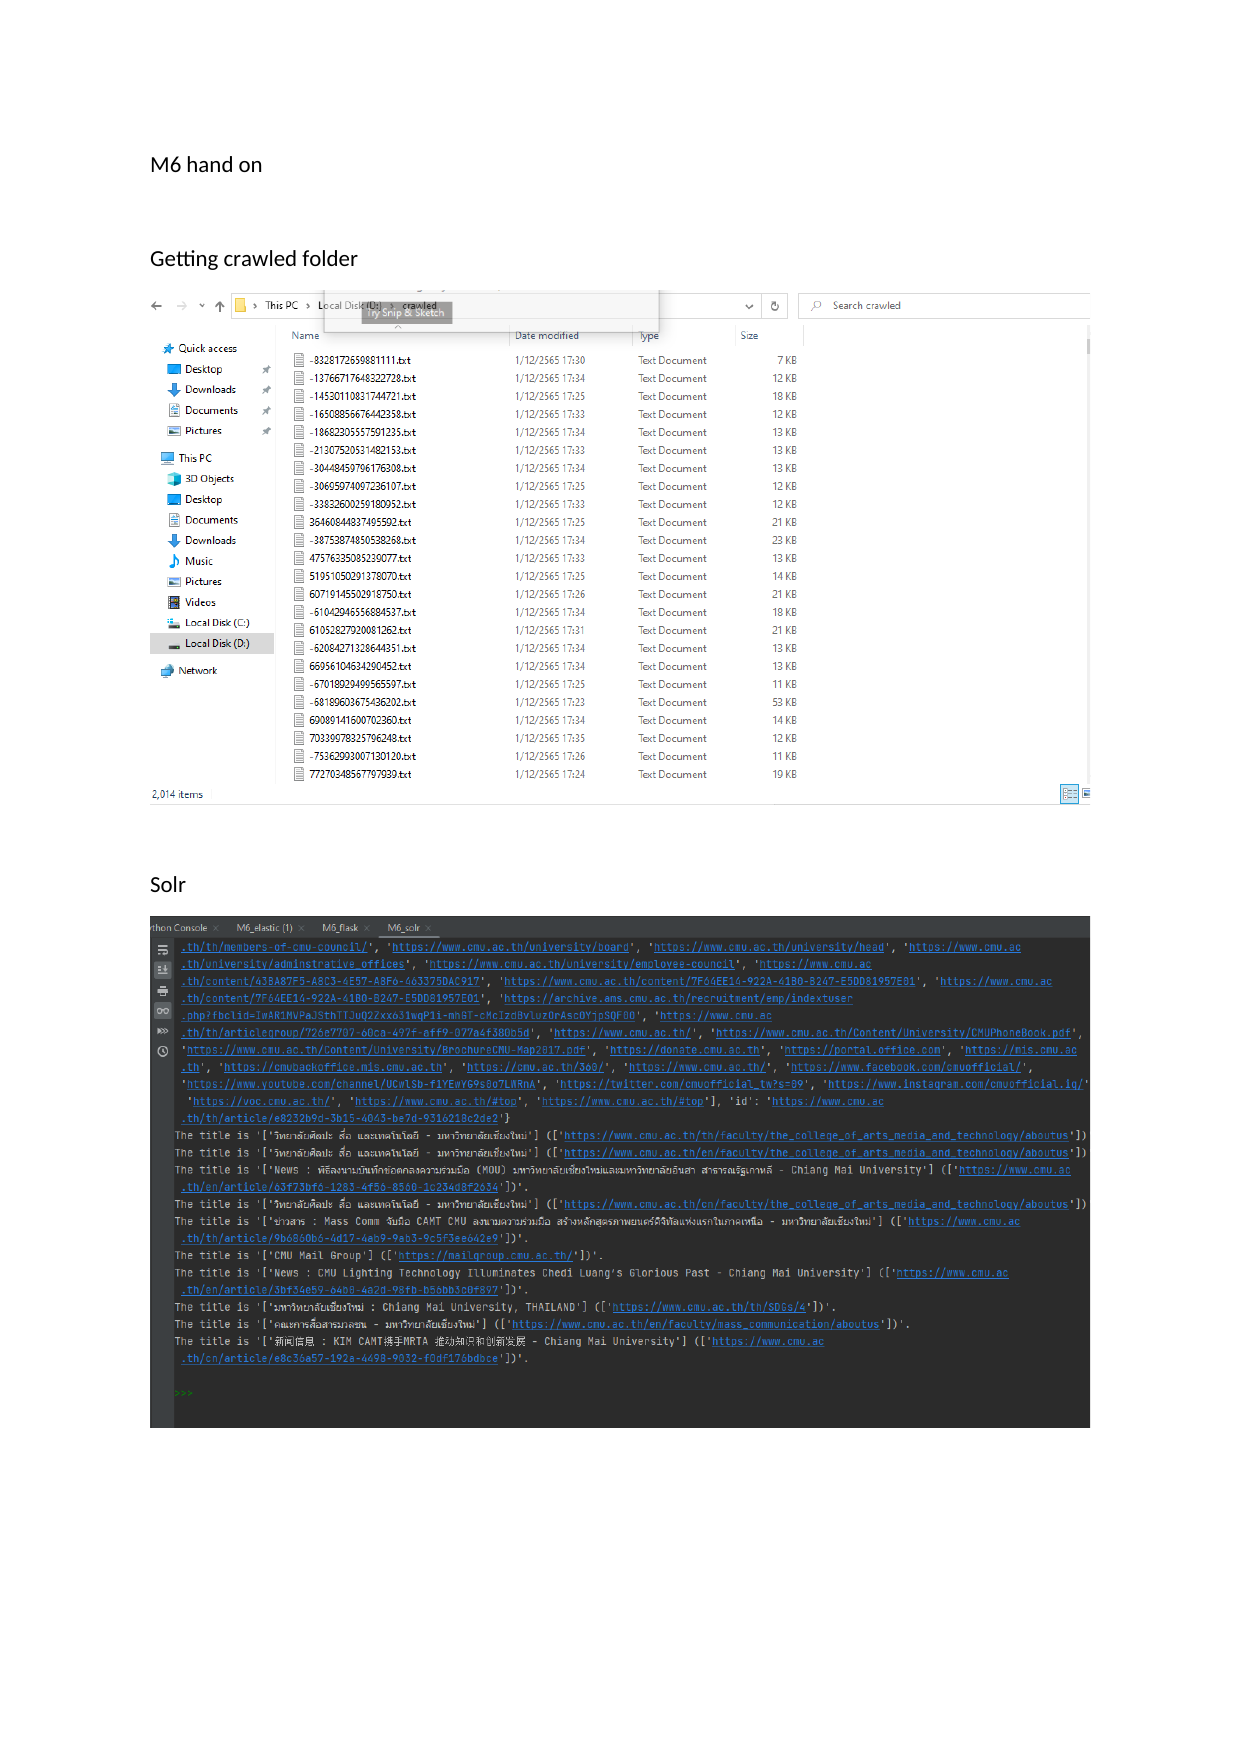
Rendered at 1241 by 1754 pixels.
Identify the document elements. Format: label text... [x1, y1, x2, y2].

text M6 hand on [150, 150, 1090, 178]
text Getting crawled folder [150, 244, 1090, 272]
picture [150, 916, 1091, 1428]
picture [150, 290, 1091, 805]
text Solr [150, 870, 1090, 898]
